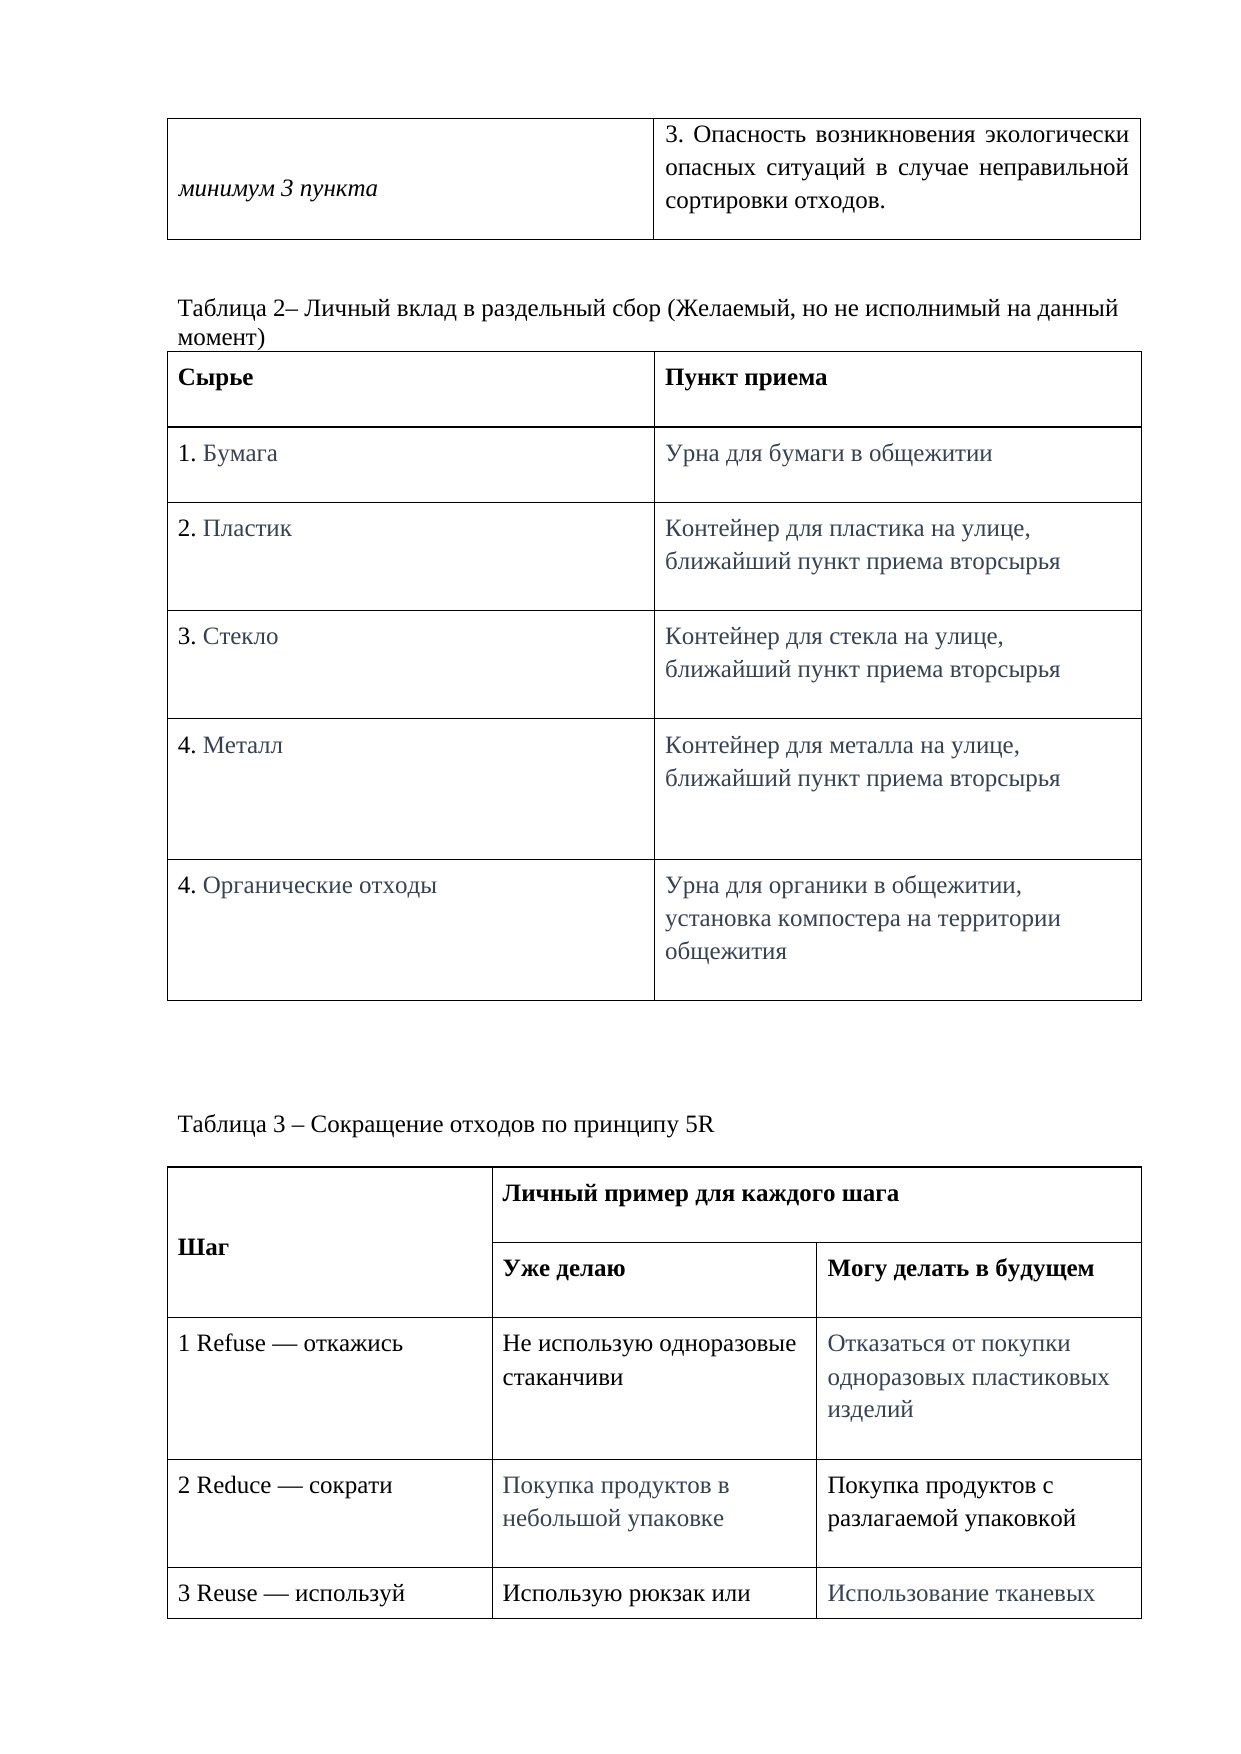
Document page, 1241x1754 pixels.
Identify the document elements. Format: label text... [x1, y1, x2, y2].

table_cell 4. Металл [168, 719, 654, 859]
table_cell 3. Стекло [168, 611, 654, 718]
table_cell Покупка продуктов в небольшой упаковке [493, 1460, 816, 1567]
table_cell Контейнер для металла на улице, ближайший пункт приема вторсырья [655, 719, 1141, 859]
table_cell Уже делаю [493, 1243, 816, 1317]
text Таблица 3 – Сокращение отходов по принципу 5R [177, 1109, 1152, 1138]
table_cell Контейнер для пластика на улице, ближайший пункт приема вторсырья [655, 503, 1141, 610]
table_header Личный пример для каждого шага [493, 1168, 1141, 1242]
table_cell Не использую одноразовые стаканчиви [493, 1318, 816, 1458]
table_cell Отказаться от покупки одноразовых пластиковых изделий [817, 1318, 1141, 1458]
table_cell 2. Пластик [168, 503, 654, 610]
table_header Сырье [168, 352, 654, 426]
table_cell Могу делать в будущем [817, 1243, 1141, 1317]
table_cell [817, 1568, 1141, 1617]
table_cell Урна для бумаги в общежитии [655, 428, 1141, 502]
table_cell Урна для органики в общежитии, установка компостера на территории общежития [655, 860, 1141, 1000]
table_cell 1. Бумага [168, 428, 654, 502]
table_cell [493, 1568, 816, 1617]
table_cell Контейнер для стекла на улице, ближайший пункт приема вторсырья [655, 611, 1141, 718]
text Таблица 2– Личный вклад в раздельный сбор (Желаемый, но не исполнимый на данный момент) [177, 293, 1152, 351]
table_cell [654, 119, 1140, 239]
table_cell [168, 1568, 492, 1617]
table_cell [168, 119, 653, 239]
table_cell 4. Органические отходы [168, 860, 654, 1000]
table_cell 1 Refuse — откажись [168, 1318, 492, 1458]
table_header Пункт приема [655, 352, 1141, 426]
table_cell Покупка продуктов с разлагаемой упаковкой [817, 1460, 1141, 1567]
table_cell 2 Reduce — сократи [168, 1460, 492, 1567]
table_header Шаг [168, 1168, 492, 1317]
